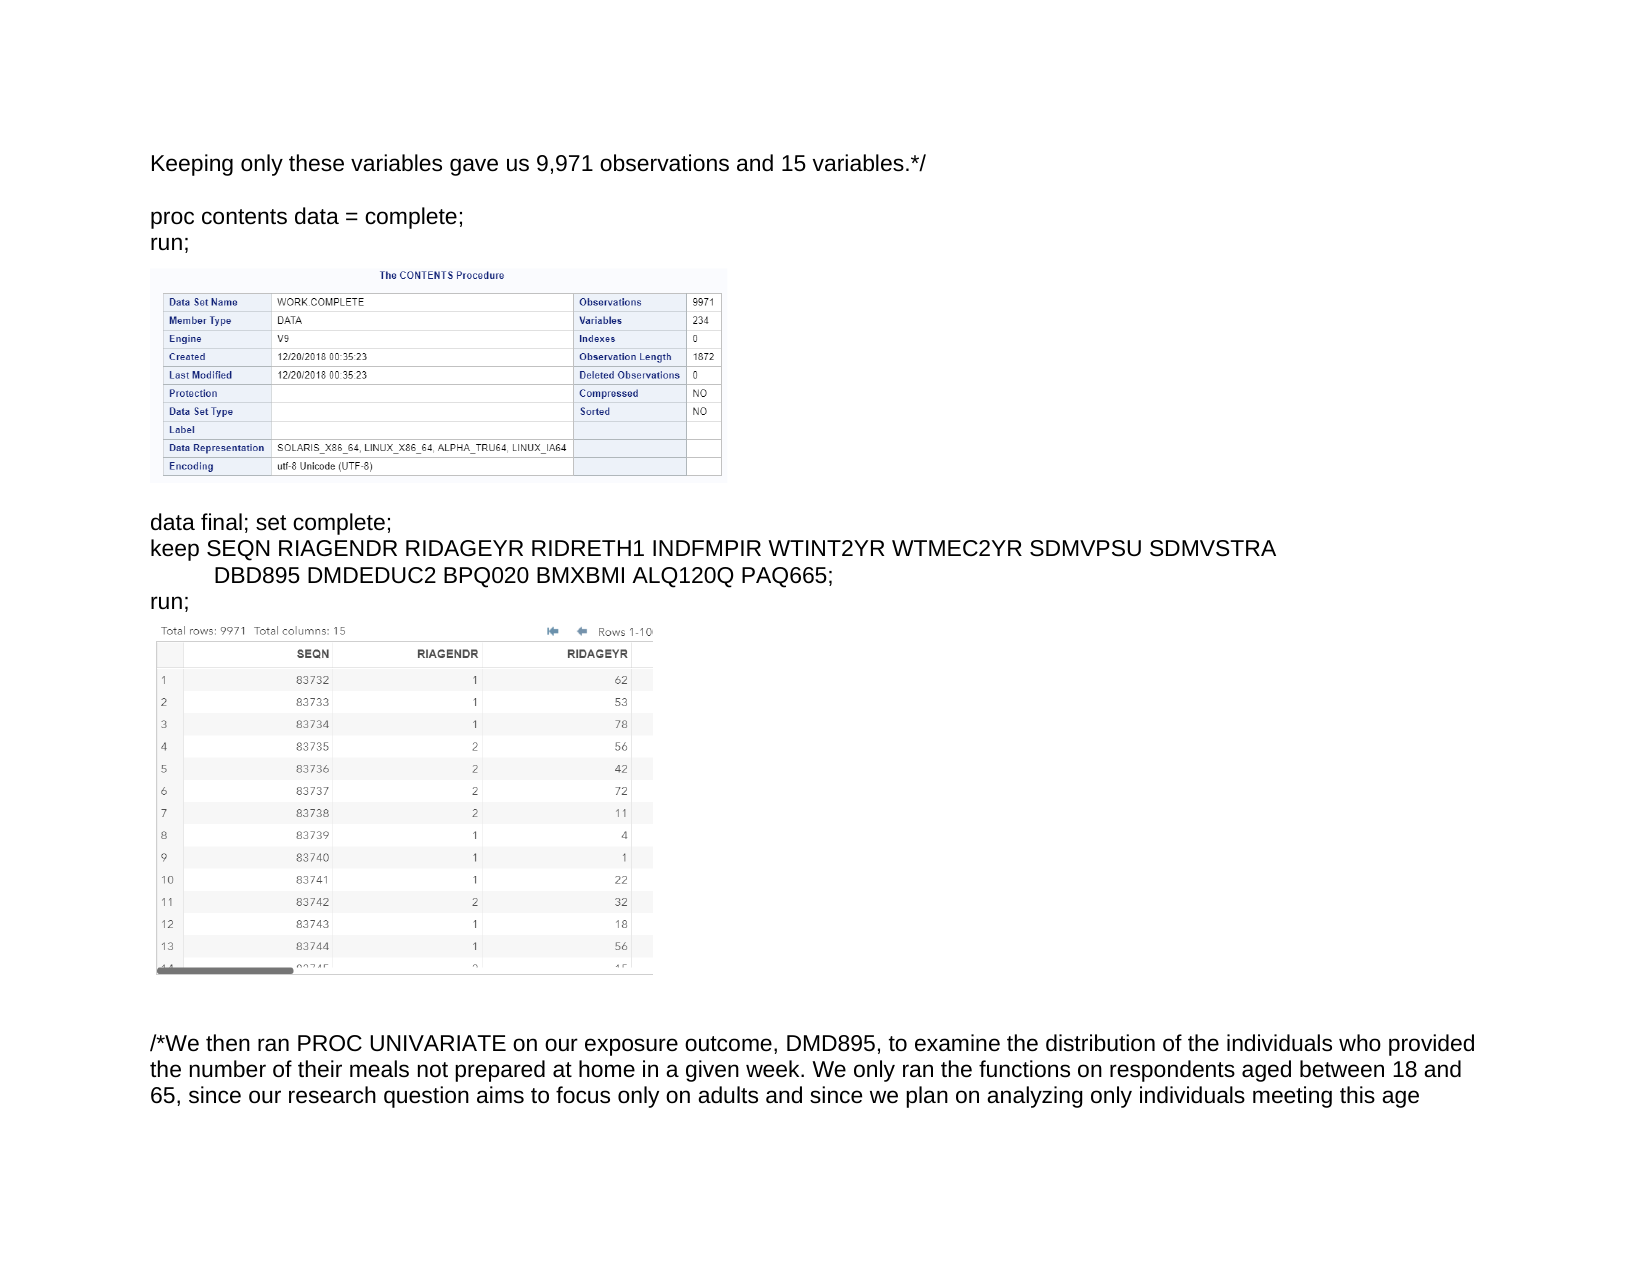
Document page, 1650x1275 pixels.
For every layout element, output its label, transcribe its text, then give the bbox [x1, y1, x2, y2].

text Keeping only these variables gave us 9,971 observations and 15 variables.*/ [150, 150, 1500, 176]
picture [150, 614, 653, 977]
text keep SEQN RIAGENDR RIDAGEYR RIDRETH1 INDFMPIR WTINT2YR WTMEC2YR SDMVPSU SDMVSTRA [150, 535, 1500, 562]
text DBD895 DMDEDUC2 BPQ020 BMXBMI ALQ120Q PAQ665; [150, 562, 1500, 588]
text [150, 1029, 1500, 1109]
picture [150, 255, 728, 483]
text run; [150, 588, 1500, 614]
text data final; set complete; [150, 509, 1500, 535]
text run; [150, 229, 1500, 255]
text proc contents data = complete; [150, 203, 1500, 229]
